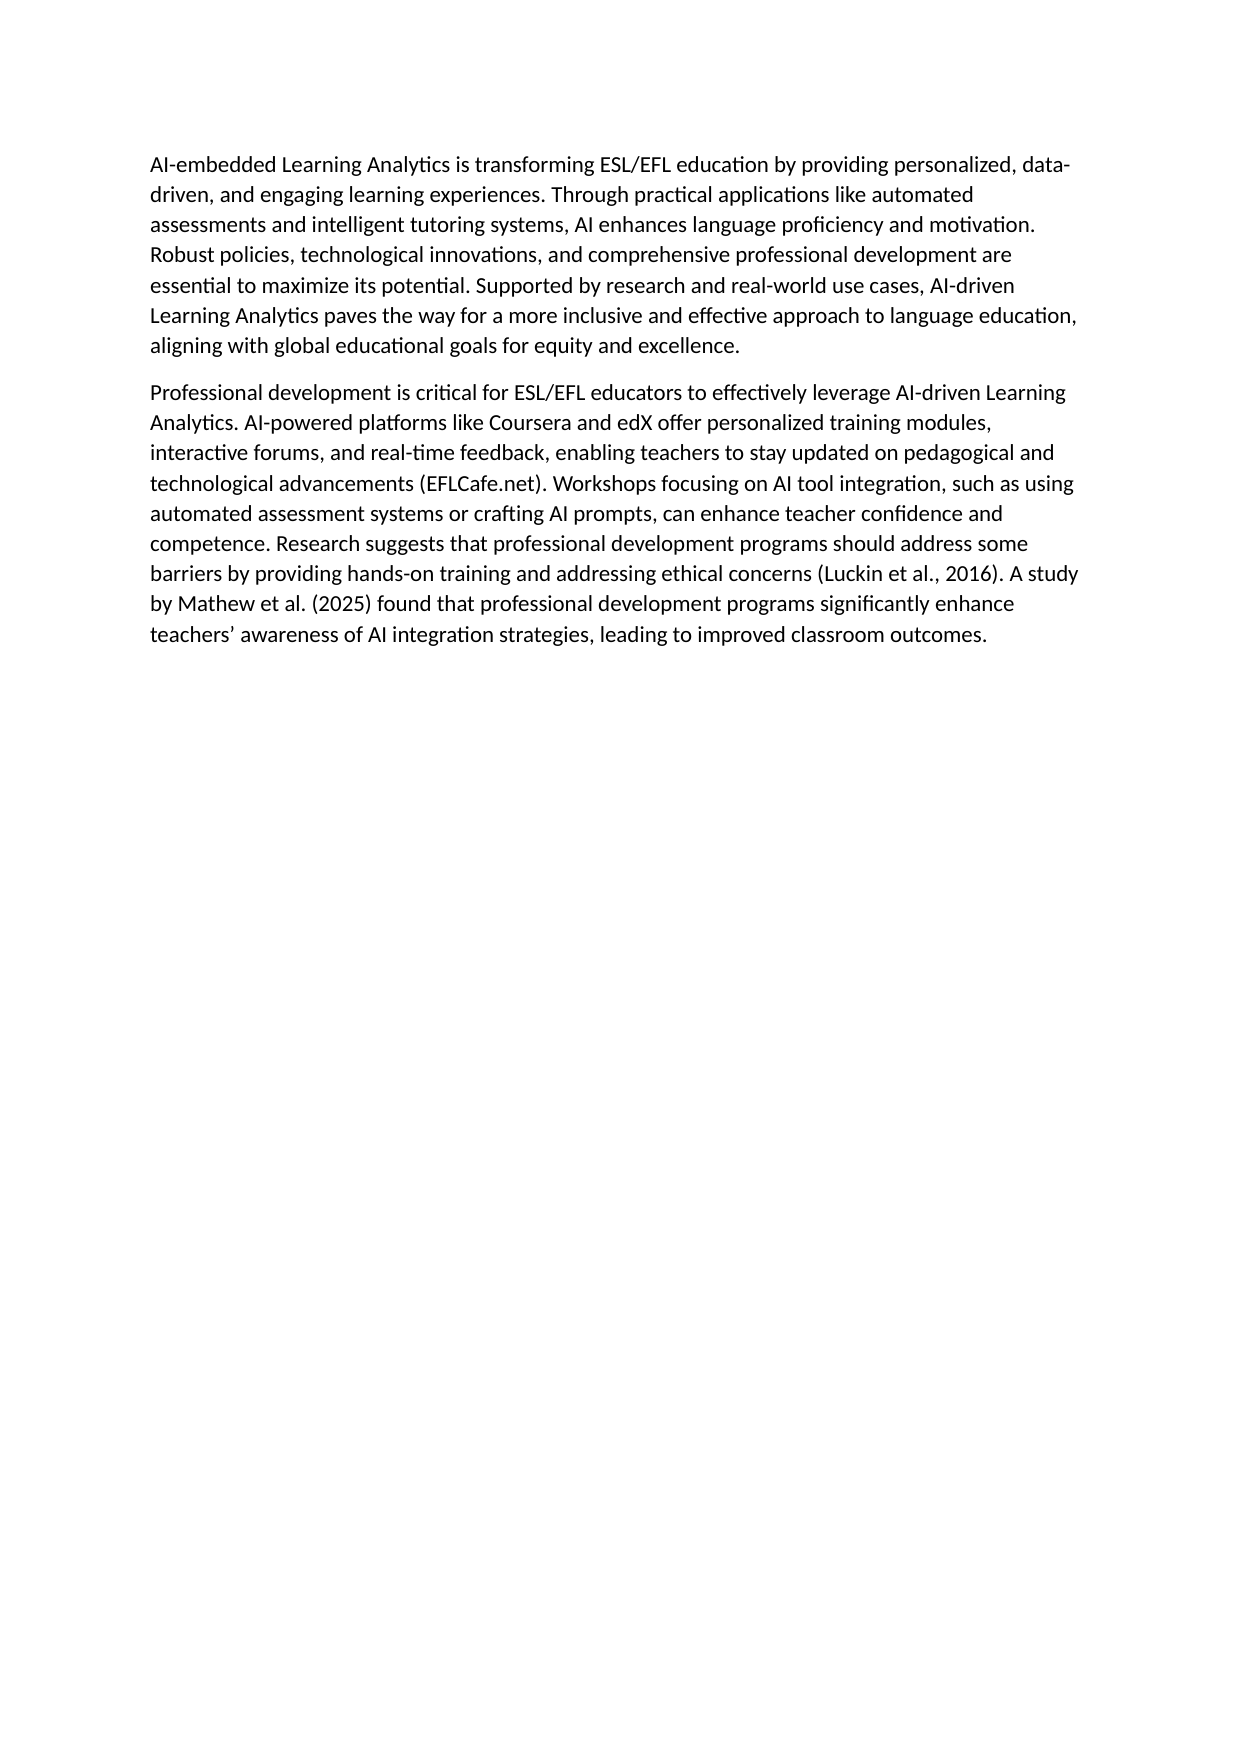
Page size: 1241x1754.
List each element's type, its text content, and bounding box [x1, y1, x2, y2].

text Professional development is critical for ESL/EFL educators to effectively leverage AI-driven Learning Analytics. AI-powered platforms like Coursera and edX offer personalized training modules, interactive forums, and real-time feedback, enabling teachers to stay updated on pedagogical and technological advancements (EFLCafe.net). Workshops focusing on AI tool integration, such as using automated assessment systems or crafting AI prompts, can enhance teacher confidence and competence. Research suggests that professional development programs should address some barriers by providing hands-on training and addressing ethical concerns (Luckin et al., 2016). A study by Mathew et al. (2025) found that professional development programs significantly enhance teachers’ awareness of AI integration strategies, leading to improved classroom outcomes. [150, 378, 1090, 648]
text AI-embedded Learning Analytics is transforming ESL/EFL education by providing personalized, data-driven, and engaging learning experiences. Through practical applications like automated assessments and intelligent tutoring systems, AI enhances language proficiency and motivation. Robust policies, technological innovations, and comprehensive professional development are essential to maximize its potential. Supported by research and real-world use cases, AI-driven Learning Analytics paves the way for a more inclusive and effective approach to language education, aligning with global educational goals for equity and excellence. [150, 150, 1090, 359]
